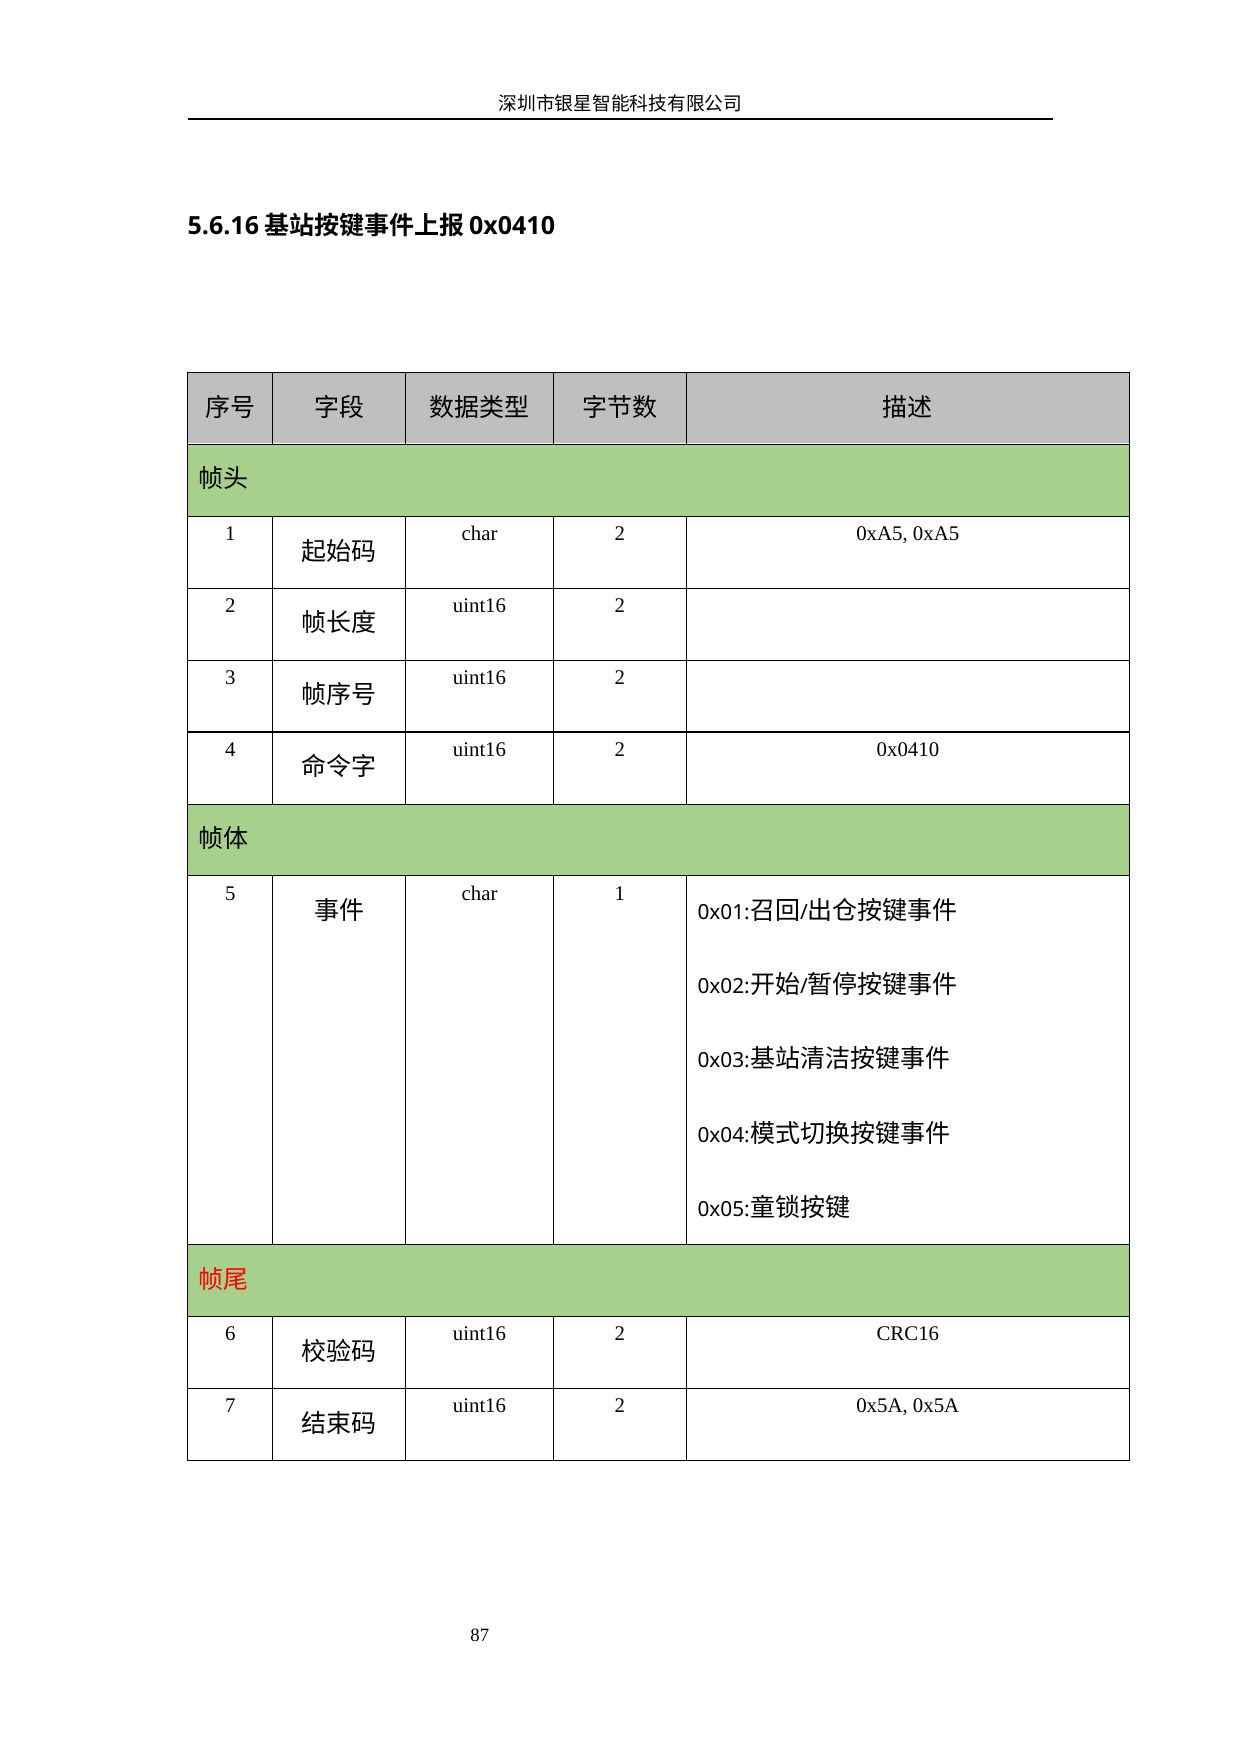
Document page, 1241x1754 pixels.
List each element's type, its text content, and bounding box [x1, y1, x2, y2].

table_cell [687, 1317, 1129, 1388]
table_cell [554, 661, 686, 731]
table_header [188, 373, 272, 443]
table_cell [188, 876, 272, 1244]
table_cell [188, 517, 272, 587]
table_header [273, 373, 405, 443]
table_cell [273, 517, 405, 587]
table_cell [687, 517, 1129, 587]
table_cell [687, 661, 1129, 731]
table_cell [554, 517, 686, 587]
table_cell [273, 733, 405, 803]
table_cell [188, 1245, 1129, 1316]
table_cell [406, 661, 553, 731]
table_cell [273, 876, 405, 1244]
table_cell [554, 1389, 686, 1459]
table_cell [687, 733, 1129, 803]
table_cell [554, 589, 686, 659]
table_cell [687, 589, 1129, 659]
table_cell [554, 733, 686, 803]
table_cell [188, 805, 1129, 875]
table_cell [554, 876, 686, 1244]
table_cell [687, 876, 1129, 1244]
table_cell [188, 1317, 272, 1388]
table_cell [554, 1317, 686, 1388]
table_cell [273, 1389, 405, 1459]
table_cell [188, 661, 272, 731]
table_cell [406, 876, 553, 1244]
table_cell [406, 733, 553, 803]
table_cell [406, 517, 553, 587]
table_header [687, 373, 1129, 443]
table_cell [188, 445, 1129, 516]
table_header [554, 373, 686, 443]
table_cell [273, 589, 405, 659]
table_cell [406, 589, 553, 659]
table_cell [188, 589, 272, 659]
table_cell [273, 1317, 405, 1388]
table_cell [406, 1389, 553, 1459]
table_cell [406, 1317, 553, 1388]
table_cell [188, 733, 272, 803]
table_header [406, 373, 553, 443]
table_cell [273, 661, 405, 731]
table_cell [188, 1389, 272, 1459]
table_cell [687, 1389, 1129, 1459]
subtitle 5.6.16基站按键事件上报0x0410 [187, 191, 1053, 256]
